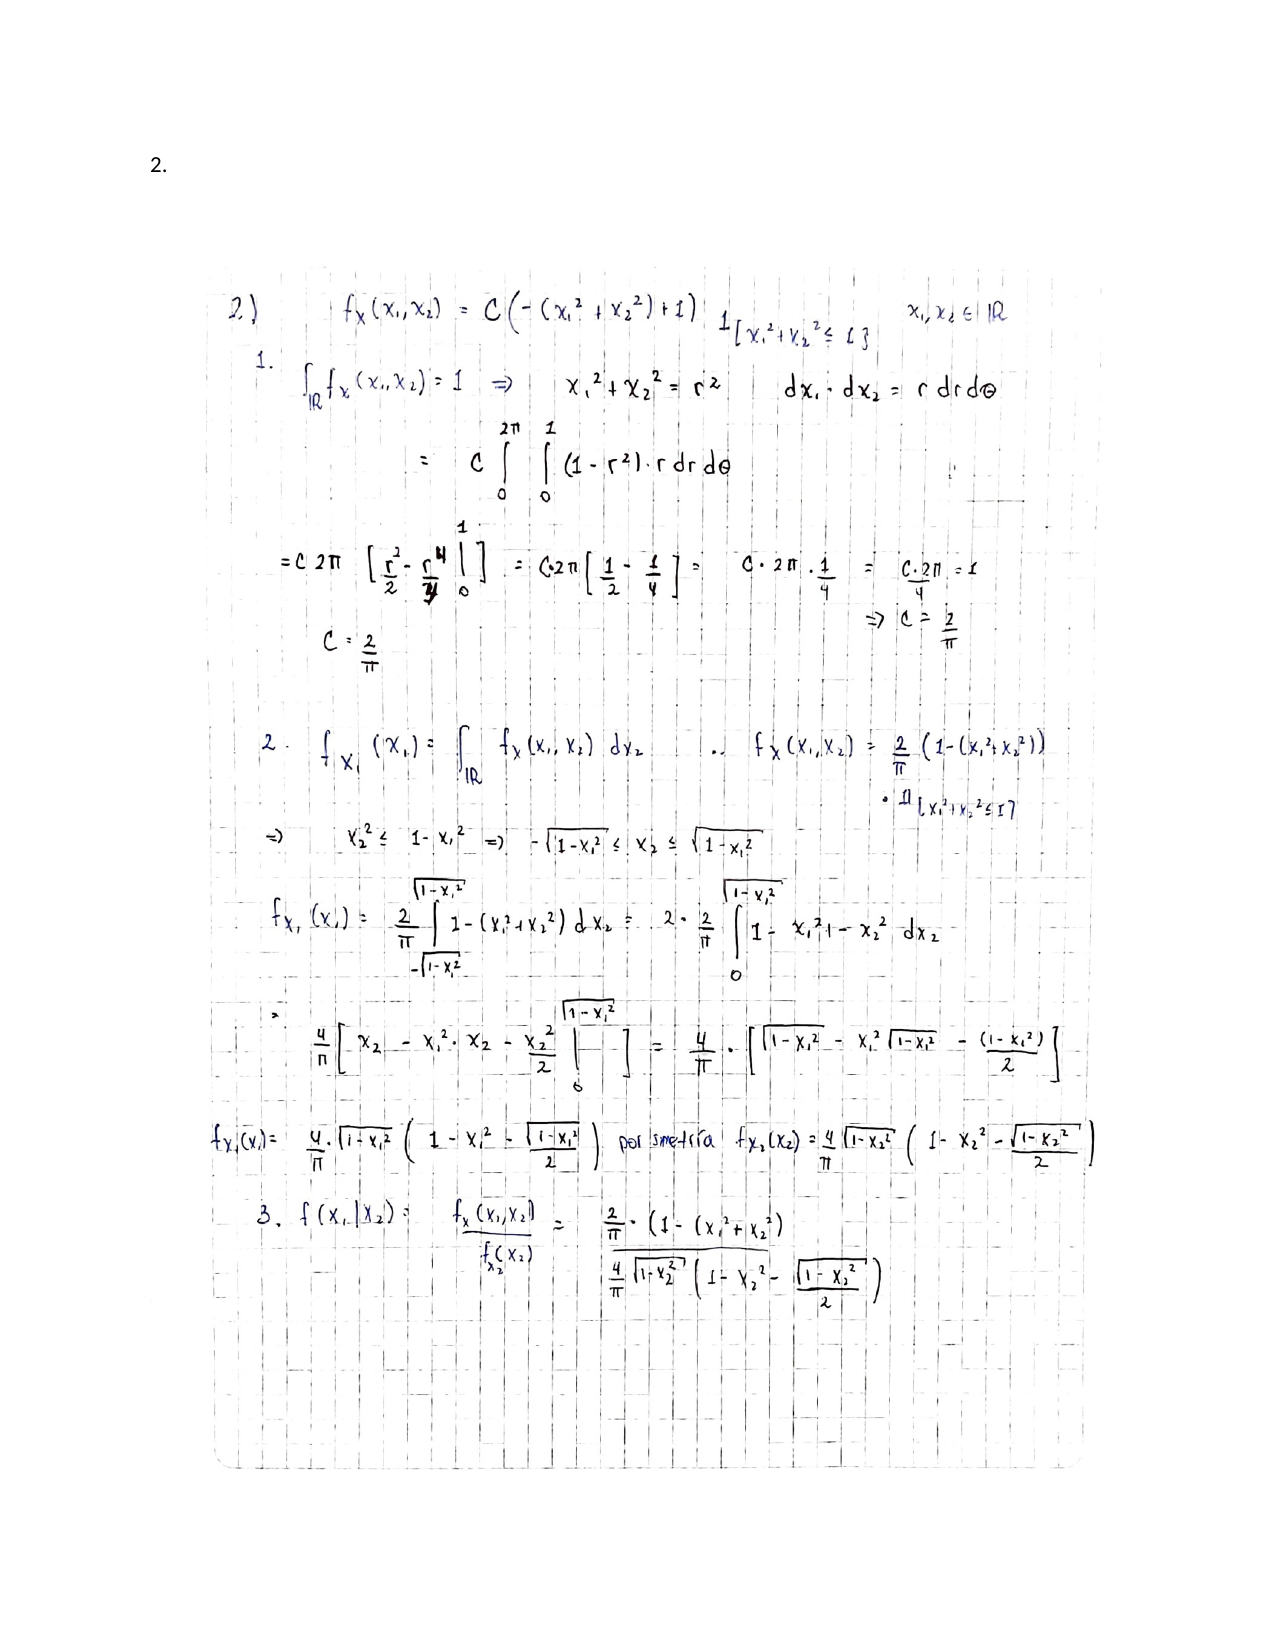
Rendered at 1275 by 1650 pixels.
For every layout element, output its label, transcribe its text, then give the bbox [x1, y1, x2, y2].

picture [150, 196, 1179, 1497]
text 2. [150, 150, 1125, 178]
